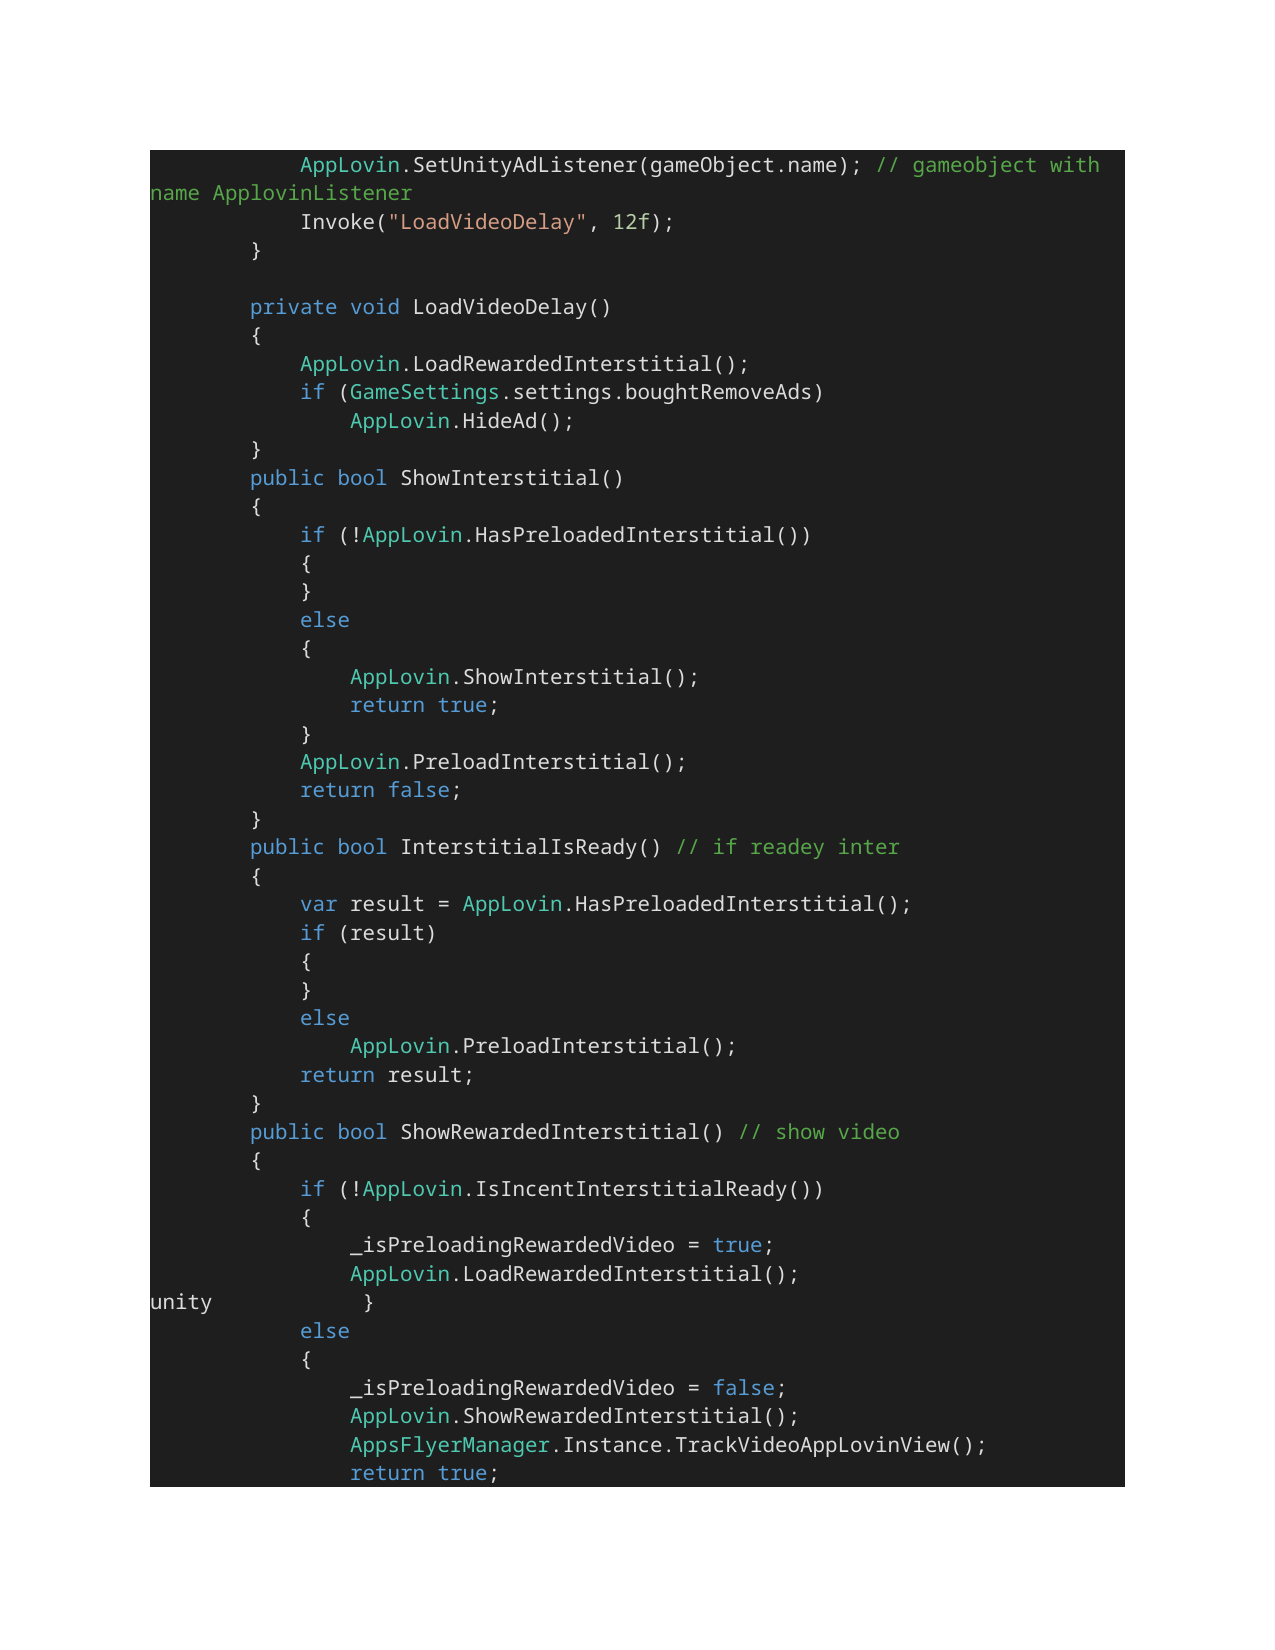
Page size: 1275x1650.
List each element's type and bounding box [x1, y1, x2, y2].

text [150, 150, 1125, 1487]
